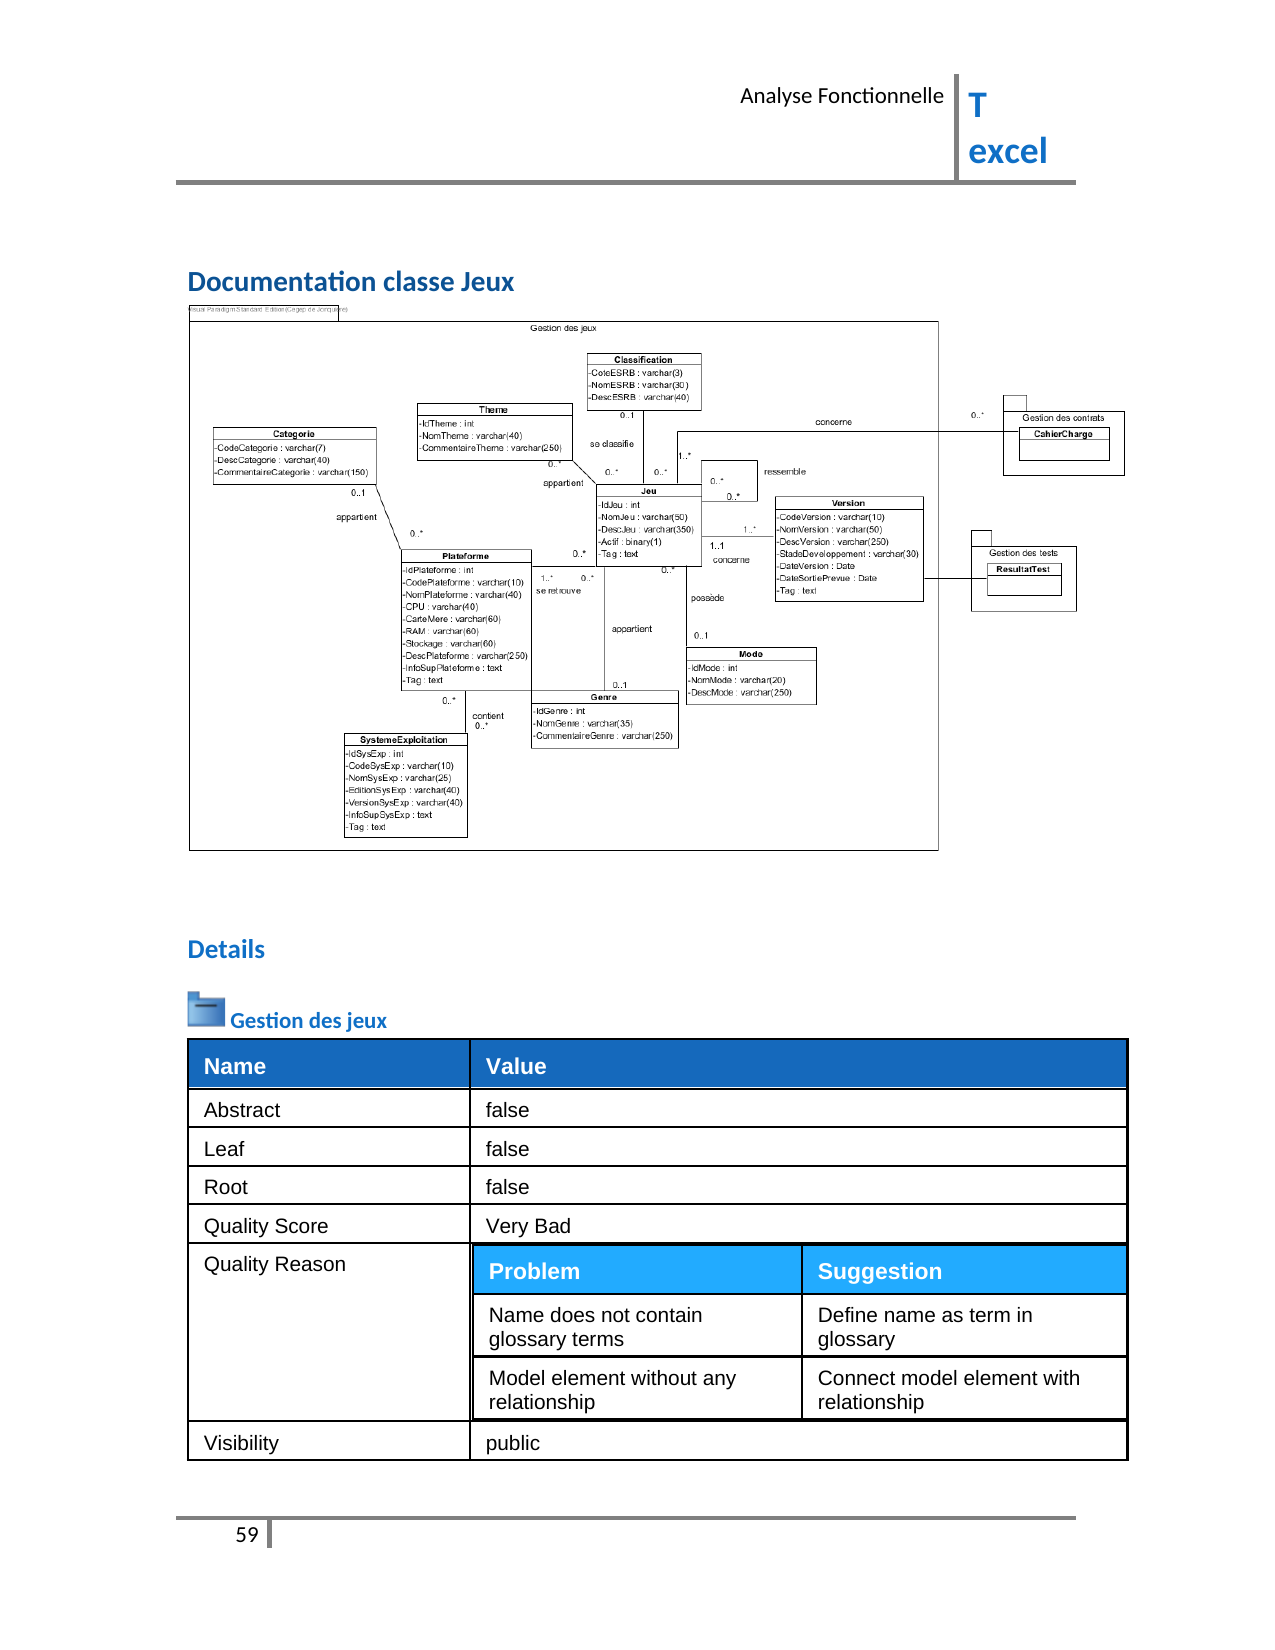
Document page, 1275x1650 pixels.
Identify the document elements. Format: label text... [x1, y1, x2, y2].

subtitle Documentation classe Jeux [187, 263, 1087, 299]
table_cell [803, 1295, 1126, 1355]
table_cell false [471, 1167, 1126, 1203]
subtitle Details [187, 932, 1087, 965]
table_header Value [471, 1040, 1126, 1087]
subtitle Gestion des jeux [187, 991, 1087, 1034]
table_cell Root [189, 1167, 469, 1203]
table_cell Abstract [189, 1090, 469, 1126]
picture [187, 304, 1128, 854]
table_cell Quality Score [189, 1205, 469, 1242]
table_cell Leaf [189, 1128, 469, 1164]
table_cell [474, 1358, 801, 1418]
table_cell false [471, 1090, 1126, 1126]
table_cell [474, 1295, 801, 1355]
table_cell Very Bad [471, 1205, 1126, 1242]
table_cell Quality Reason [189, 1244, 469, 1420]
table_cell Visibility [189, 1422, 469, 1459]
table_cell false [471, 1128, 1126, 1164]
table_cell public [471, 1422, 1126, 1459]
picture [187, 990, 226, 1029]
table_cell [803, 1358, 1126, 1418]
table_header Name [189, 1040, 469, 1087]
